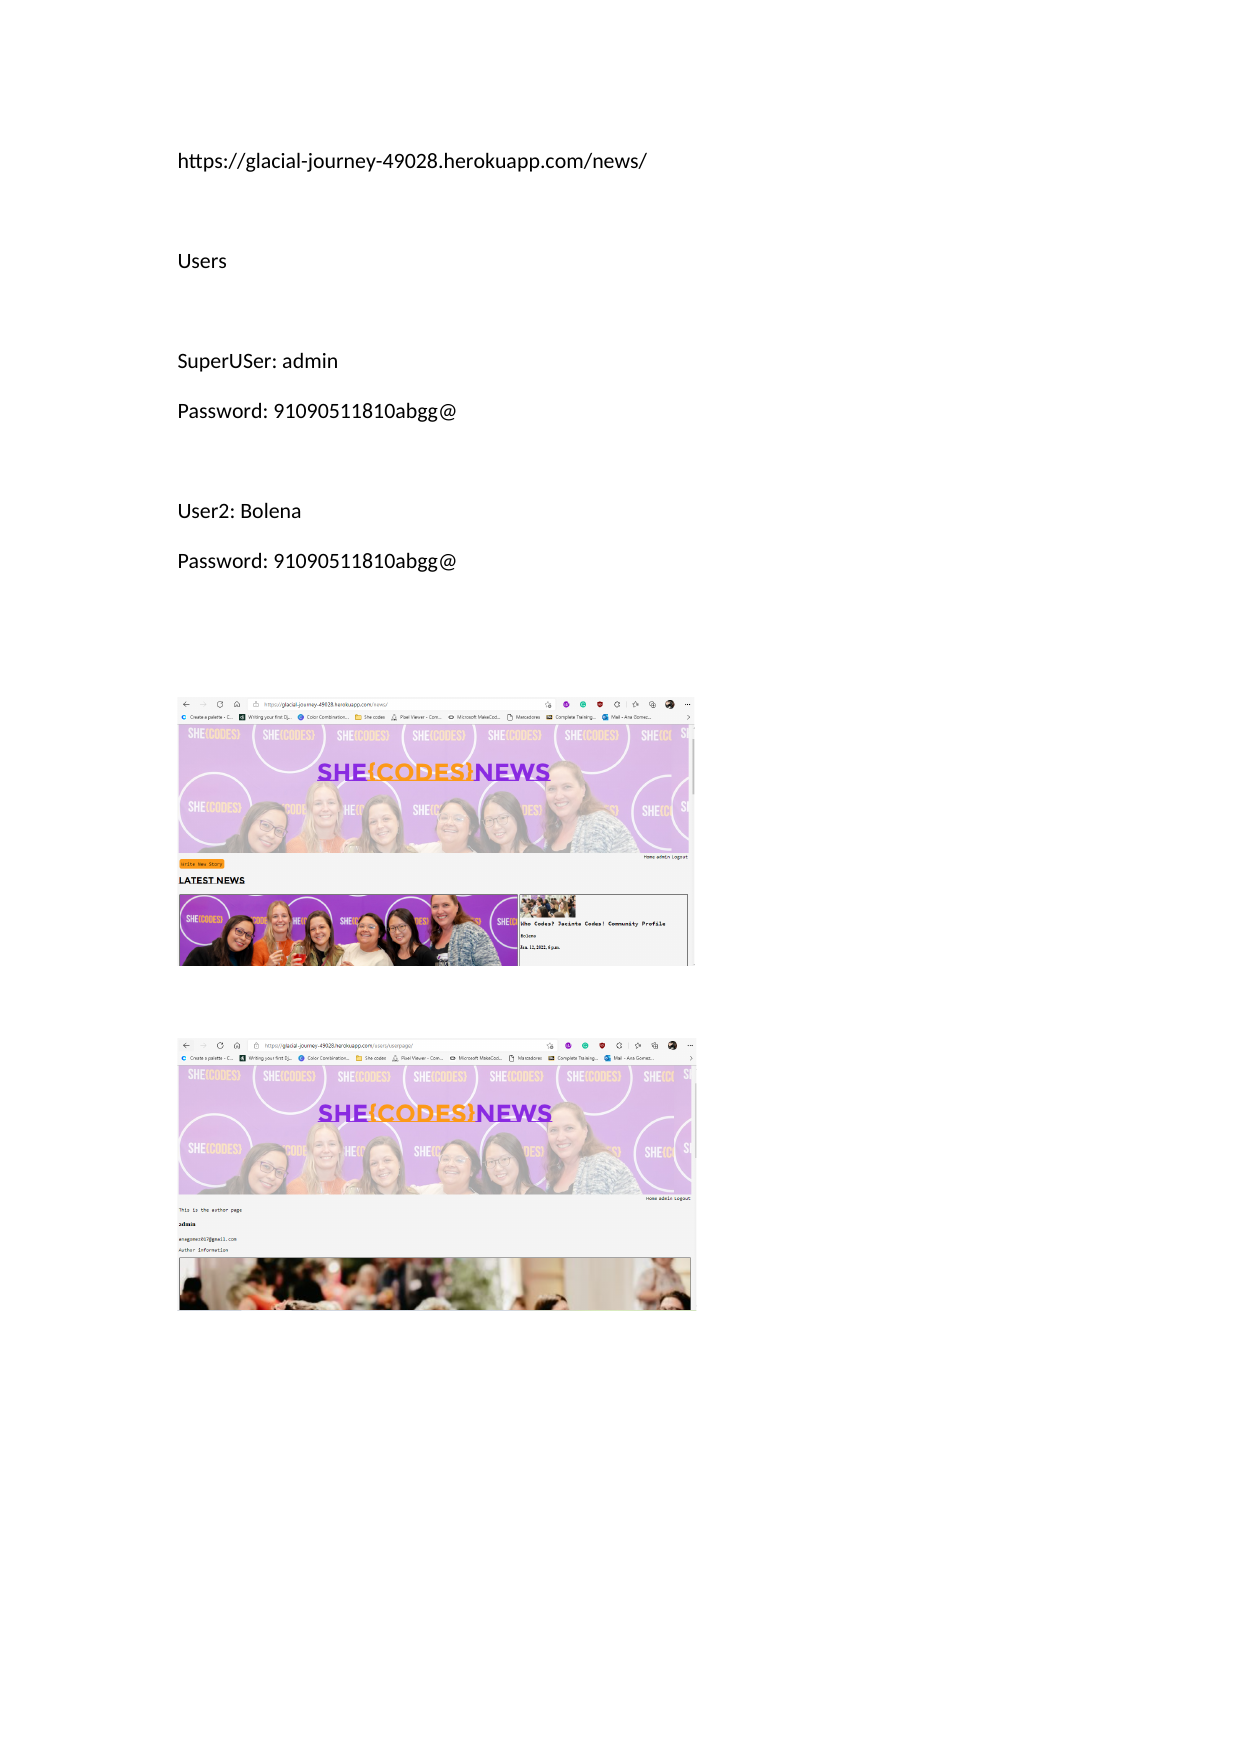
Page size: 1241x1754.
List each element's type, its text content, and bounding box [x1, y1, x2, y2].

text https://glacial-journey-49028.herokuapp.com/news/ [177, 148, 1063, 174]
text User2: Bolena [177, 498, 1063, 524]
picture [177, 697, 695, 966]
text SuperUSer: admin [177, 348, 1063, 374]
text Password: 91090511810abgg@ [177, 398, 1063, 424]
text Password: 91090511810abgg@ [177, 548, 1063, 574]
text Users [177, 248, 1063, 274]
picture [177, 1038, 697, 1311]
